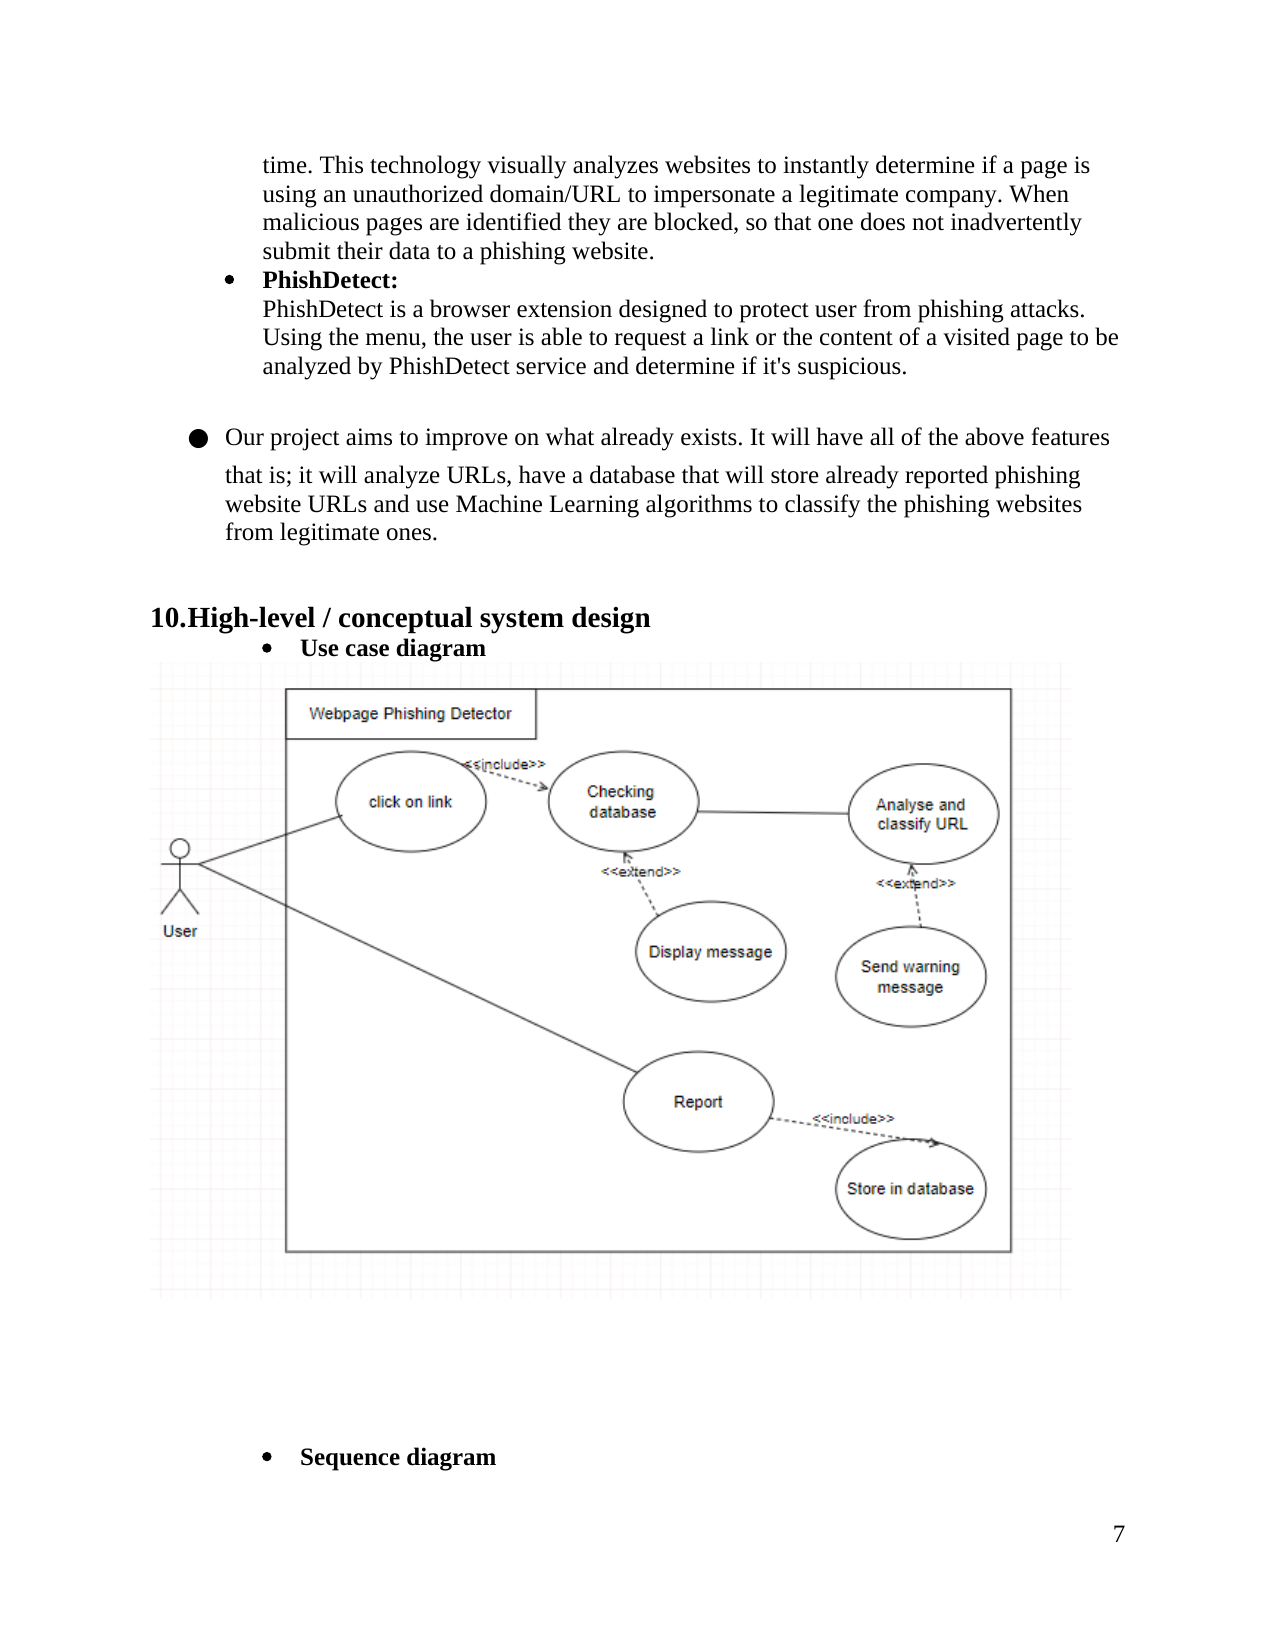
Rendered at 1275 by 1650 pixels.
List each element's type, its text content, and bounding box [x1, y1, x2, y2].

list PhishDetect is a browser extension designed to protect user from phishing attacks. Using the menu, the user is able to request a link or the content of a visited page to be analyzed by PhishDetect service and determine if it's suspicious. [262, 294, 1125, 380]
list Sequence diagram [262, 1442, 1125, 1471]
list Our project aims to improve on what already exists. It will have all of the above features that is; it will analyze URLs, have a database that will store already reported phishing website URLs and use Machine Learning algorithms to classify the phishing websites from legitimate ones. [187, 409, 1125, 546]
list Use case diagram [262, 633, 1125, 662]
subtitle High-level / conceptual system design [150, 600, 1125, 633]
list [262, 150, 1125, 265]
list PhishDetect: [225, 265, 1125, 294]
picture [150, 662, 1072, 1299]
